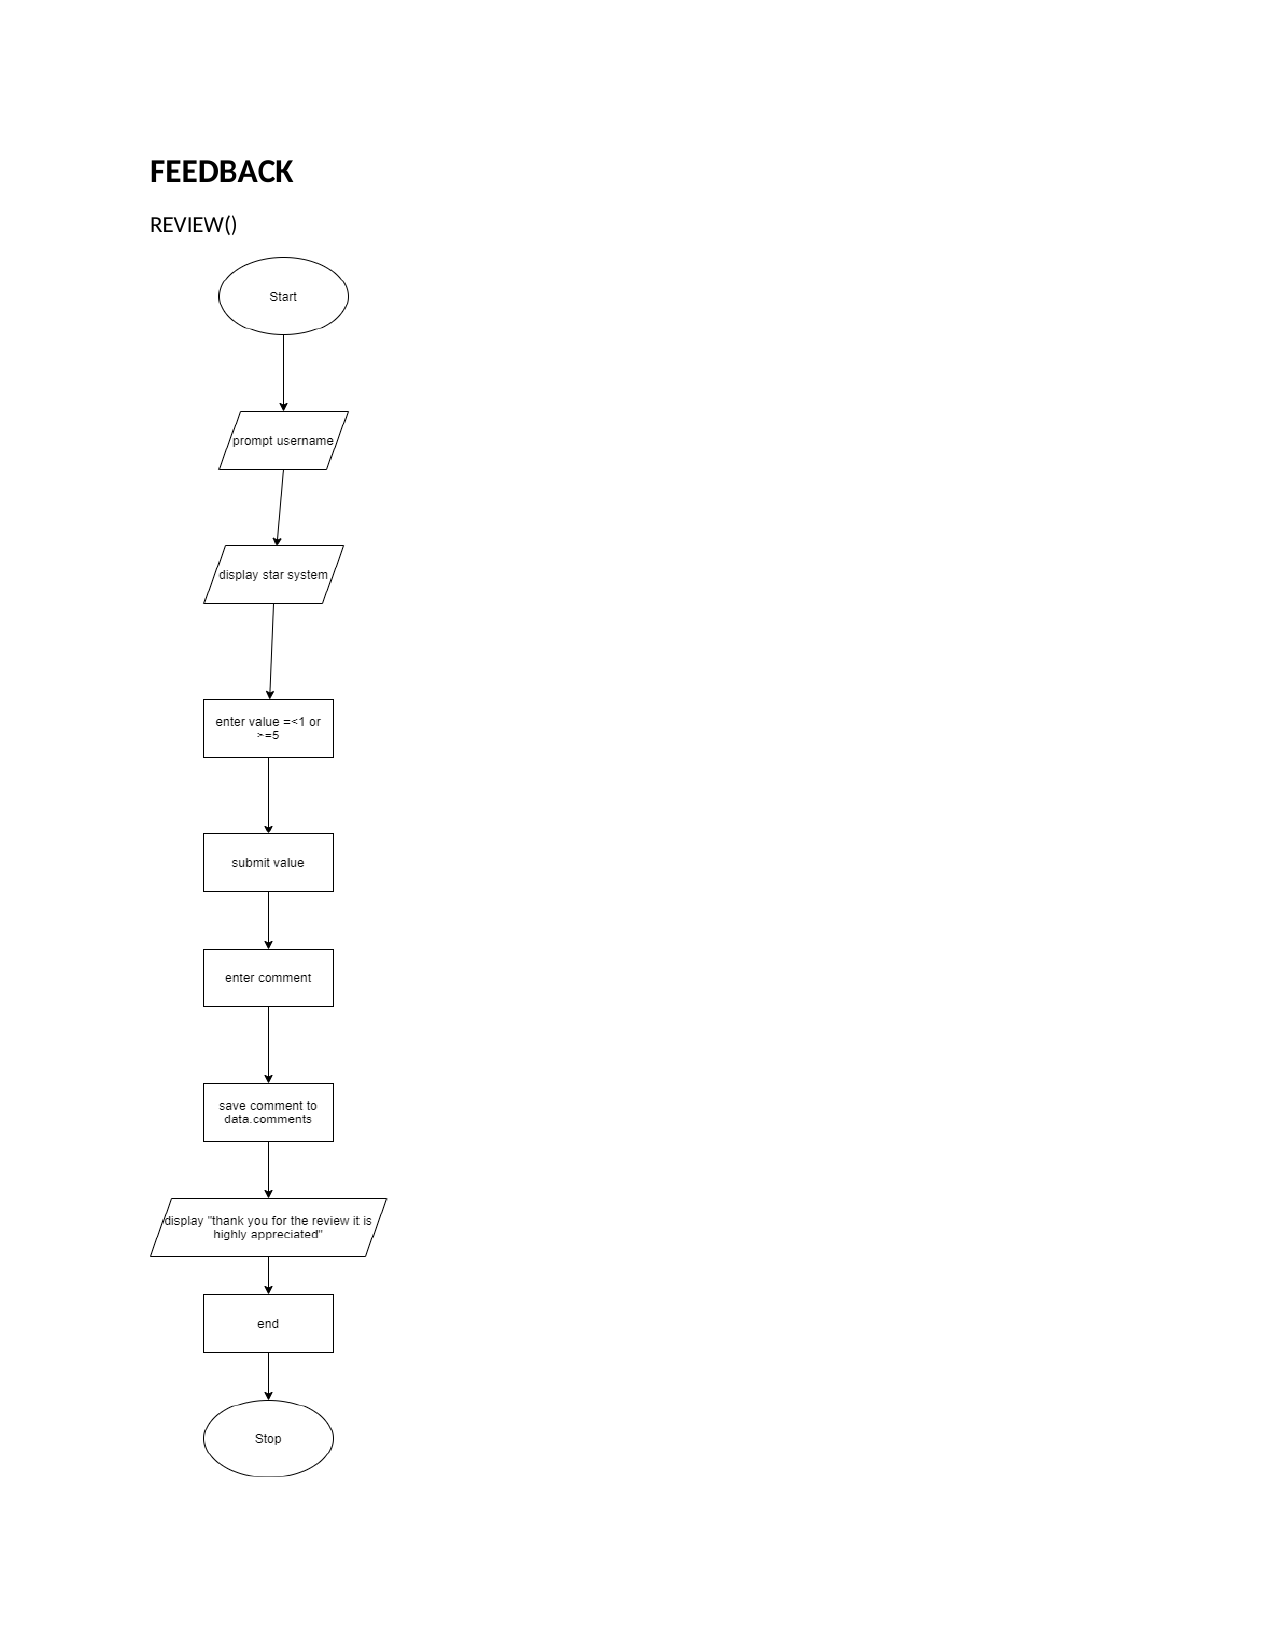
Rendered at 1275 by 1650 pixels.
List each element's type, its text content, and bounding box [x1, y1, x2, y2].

text REVIEW() [150, 211, 1125, 239]
text FEEDBACK [150, 150, 1125, 191]
picture [150, 257, 388, 1477]
